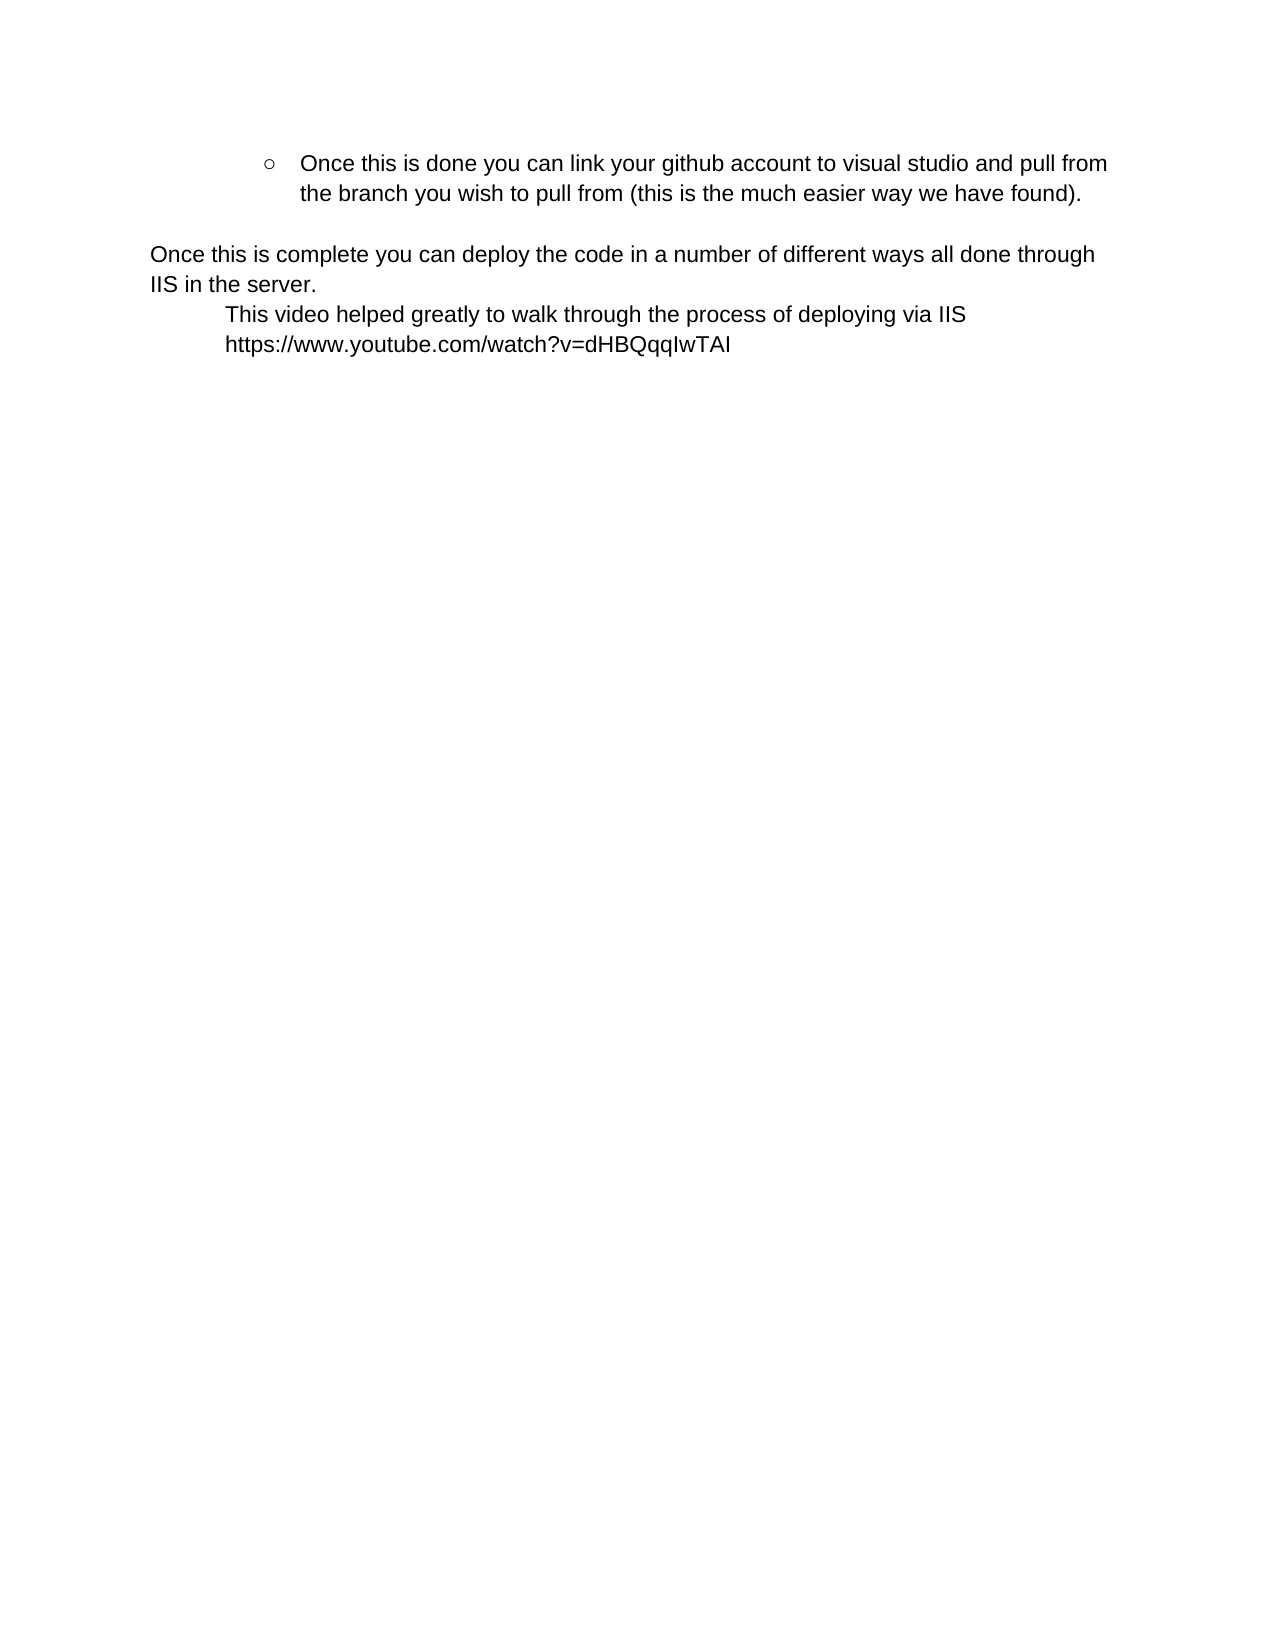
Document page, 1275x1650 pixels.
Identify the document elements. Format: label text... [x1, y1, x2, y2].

text Once this is complete you can deploy the code in a number of different ways all done through IIS in the server. [150, 241, 1125, 297]
list Once this is done you can link your github account to visual studio and pull from the branch you wish to pull from (this is the much easier way we have found). [262, 150, 1125, 207]
text https://www.youtube.com/watch?v=dHBQqqIwTAI [150, 331, 1125, 358]
text This video helped greatly to walk through the process of deploying via IIS [150, 301, 1125, 327]
